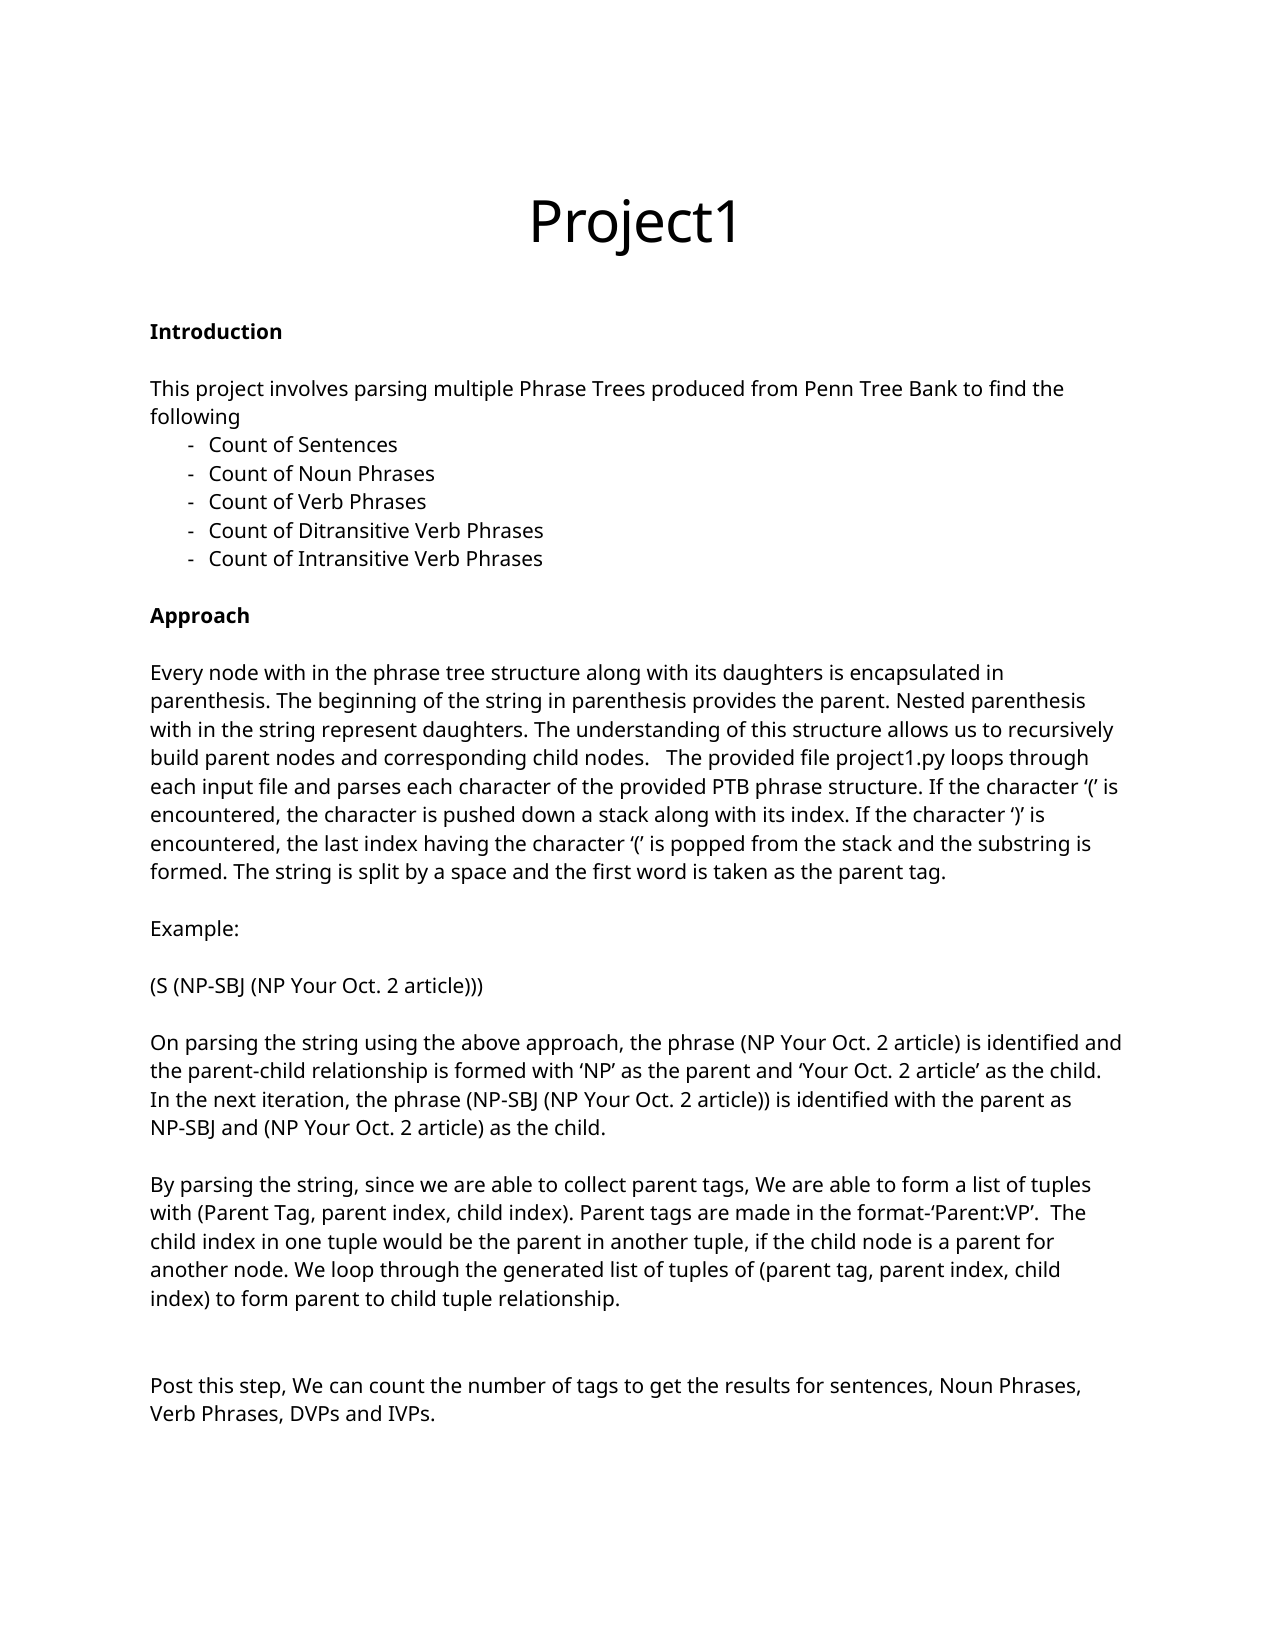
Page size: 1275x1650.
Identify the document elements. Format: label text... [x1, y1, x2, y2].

text Introduction [150, 317, 1125, 345]
text By parsing the string, since we are able to collect parent tags, We are able to form a list of tuples with (Parent Tag, parent index, child index). Parent tags are made in the format-‘Parent:VP’. The child index in one tuple would be the parent in another tuple, if the child node is a parent for another node. We loop through the generated list of tuples of (parent tag, parent index, child index) to form parent to child tuple relationship. [150, 1170, 1125, 1312]
list Count of Noun Phrases [187, 459, 1125, 487]
title Project1 [150, 181, 1125, 260]
text This project involves parsing multiple Phrase Trees produced from Penn Tree Bank to find the following [150, 374, 1125, 431]
text NP-SBJ and (NP Your Oct. 2 article) as the child. [150, 1113, 1125, 1142]
text Every node with in the phrase tree structure along with its daughters is encapsulated in parenthesis. The beginning of the string in parenthesis provides the parent. Nested parenthesis with in the string represent daughters. The understanding of this structure allows us to recursively build parent nodes and corresponding child nodes. The provided file project1.py loops through each input file and parses each character of the provided PTB phrase structure. If the character ‘(’ is encountered, the character is pushed down a stack along with its index. If the character ‘)’ is encountered, the last index having the character ‘(’ is popped from the stack and the substring is formed. The string is split by a space and the first word is taken as the parent tag. [150, 658, 1125, 886]
text On parsing the string using the above approach, the phrase (NP Your Oct. 2 article) is identified and the parent-child relationship is formed with ‘NP’ as the parent and ‘Your Oct. 2 article’ as the child. In the next iteration, the phrase (NP-SBJ (NP Your Oct. 2 article)) is identified with the parent as [150, 1028, 1125, 1113]
list Count of Ditransitive Verb Phrases [187, 516, 1125, 544]
text Post this step, We can count the number of tags to get the results for sentences, Noun Phrases, Verb Phrases, DVPs and IVPs. [150, 1371, 1125, 1428]
list Count of Sentences [187, 431, 1125, 459]
list Count of Verb Phrases [187, 487, 1125, 516]
text Example: [150, 914, 1125, 942]
list Count of Intransitive Verb Phrases [187, 544, 1125, 573]
text (S (NP-SBJ (NP Your Oct. 2 article))) [150, 971, 1125, 999]
text Approach [150, 601, 1125, 630]
